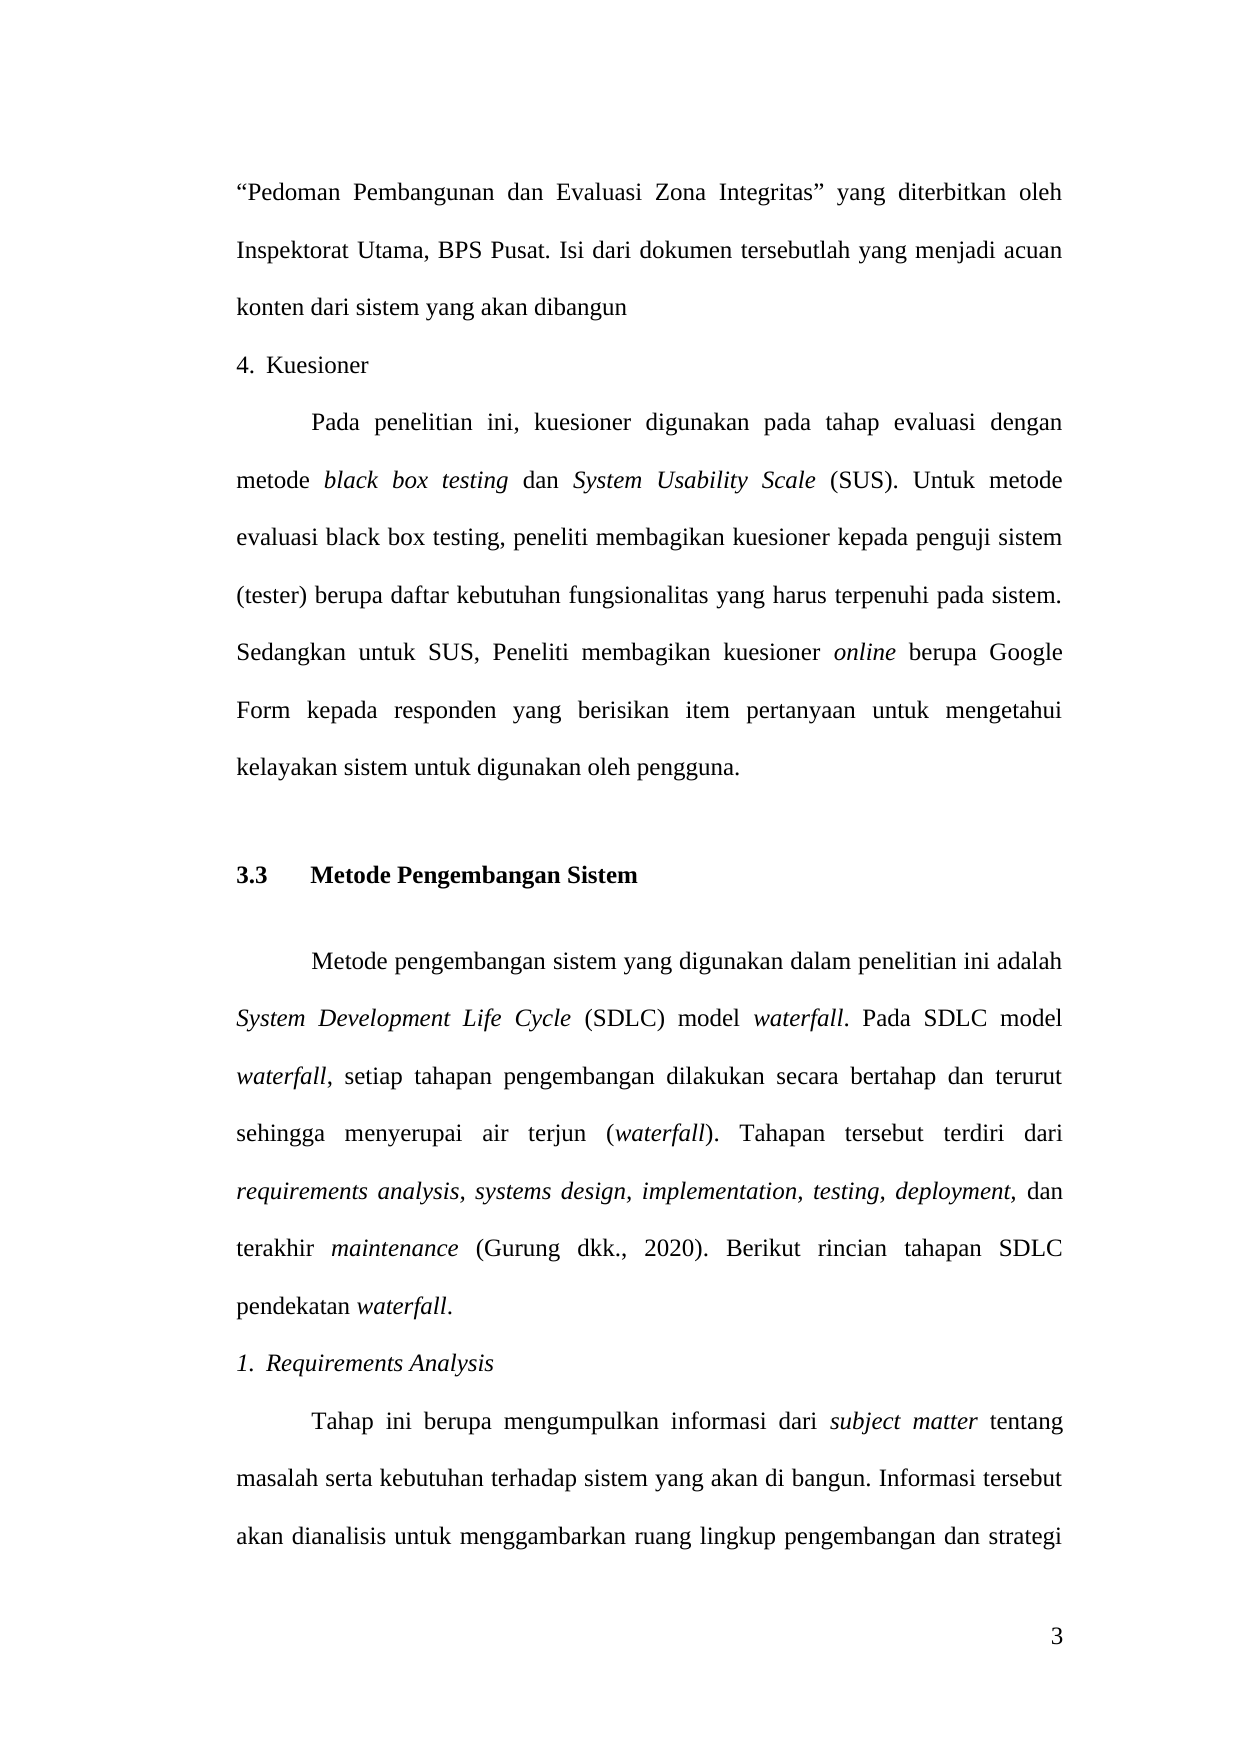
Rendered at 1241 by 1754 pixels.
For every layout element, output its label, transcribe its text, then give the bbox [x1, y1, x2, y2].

text Metode pengembangan sistem yang digunakan dalam penelitian ini adalah System Development Life Cycle (SDLC) model waterfall. Pada SDLC model waterfall, setiap tahapan pengembangan dilakukan secara bertahap dan terurut sehingga menyerupai air terjun (waterfall). Tahapan tersebut terdiri dari requirements analysis, systems design, implementation, testing, deployment, dan terakhir maintenance . Berikut rincian tahapan SDLC pendekatan waterfall. [236, 946, 1063, 1320]
list Requirements Analysis [236, 1348, 1063, 1377]
subtitle Metode Pengembangan Sistem [236, 860, 1063, 888]
text Pada penelitian ini, kuesioner digunakan pada tahap evaluasi dengan metode black box testing dan System Usability Scale (SUS). Untuk metode evaluasi black box testing, peneliti membagikan kuesioner kepada penguji sistem (tester) berupa daftar kebutuhan fungsionalitas yang harus terpenuhi pada sistem. Sedangkan untuk SUS, Peneliti membagikan kuesioner online berupa Google Form kepada responden yang berisikan item pertanyaan untuk mengetahui kelayakan sistem untuk digunakan oleh pengguna. [236, 407, 1063, 781]
list Kuesioner [236, 350, 1063, 378]
